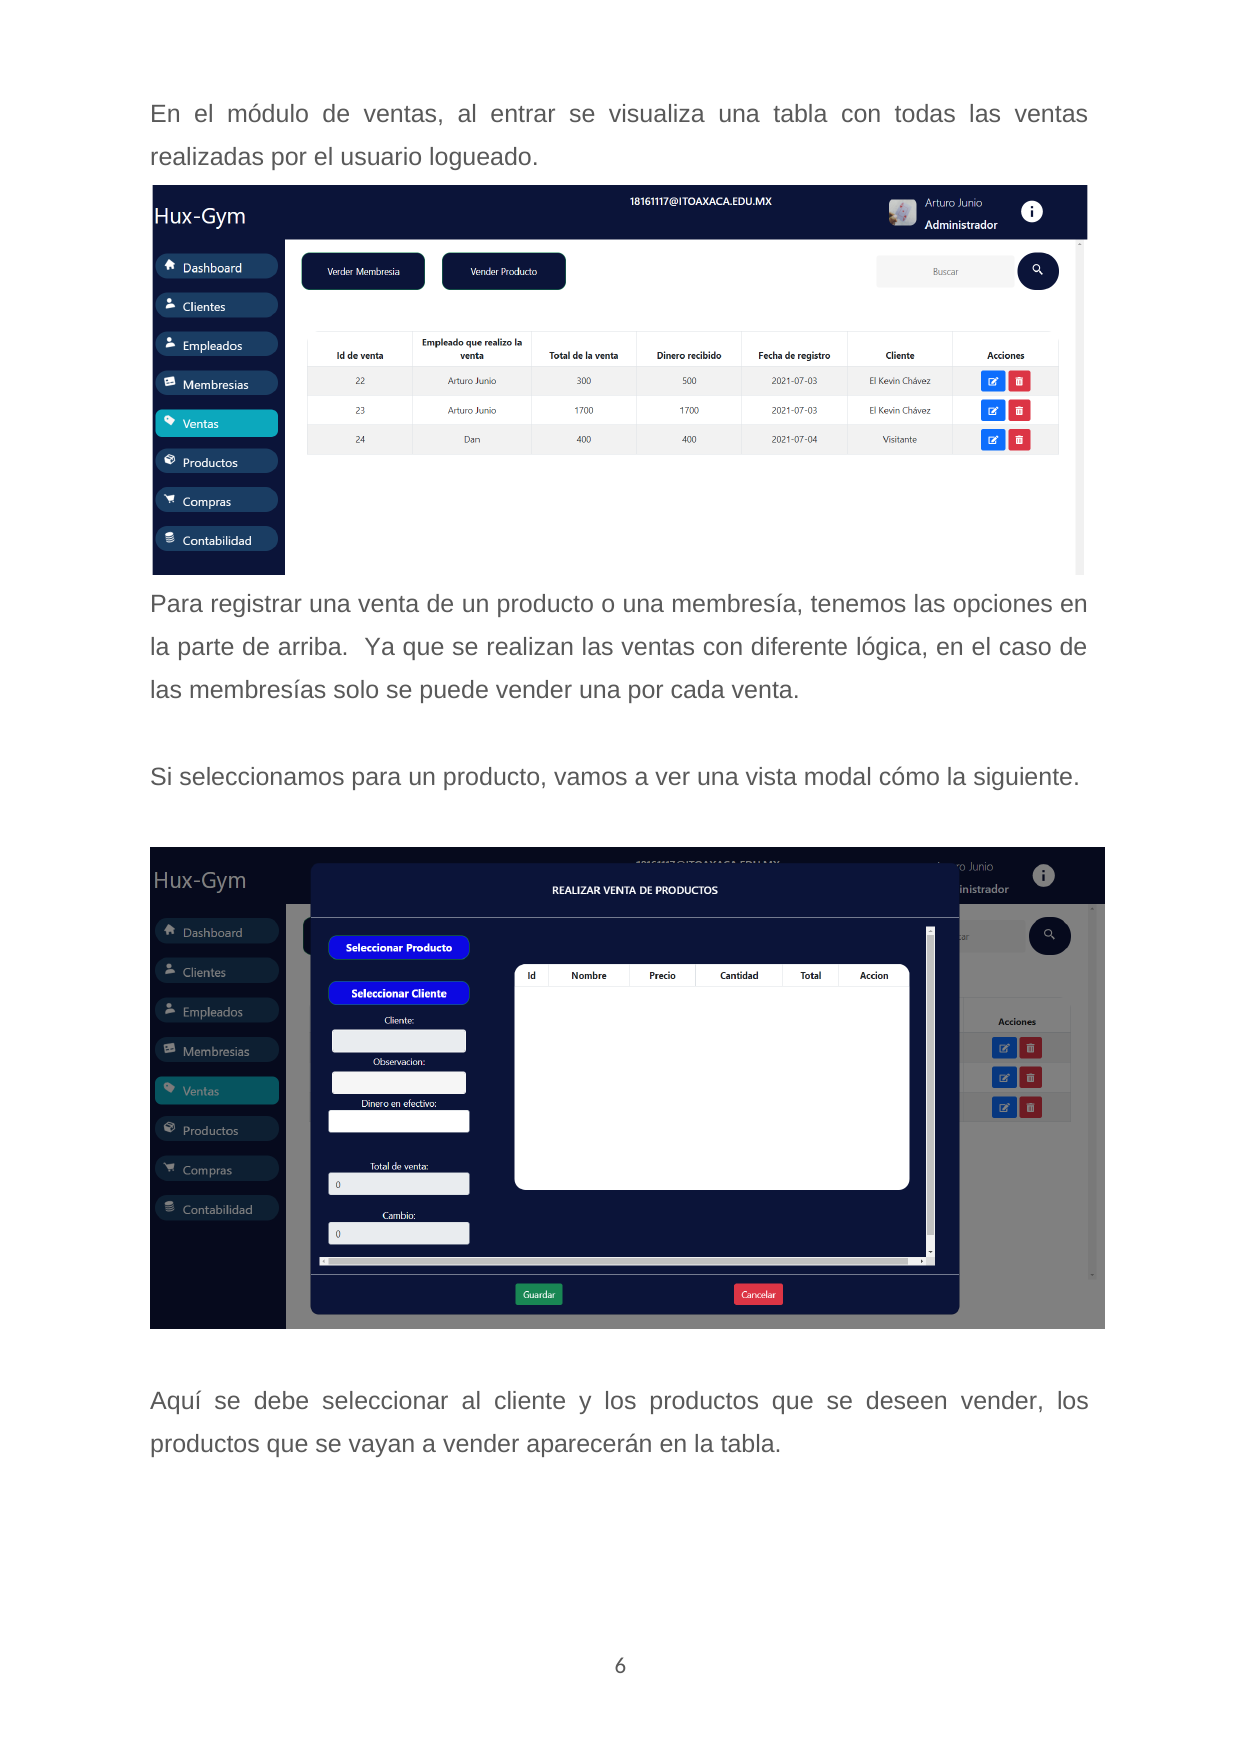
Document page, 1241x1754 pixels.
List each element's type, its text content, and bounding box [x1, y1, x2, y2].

picture [150, 847, 1105, 1329]
text Para registrar una venta de un producto o una membresía, tenemos las opciones en la parte de arriba. Ya que se realizan las ventas con diferente lógica, en el caso de las membresías solo se puede vender una por cada venta. [150, 589, 1090, 704]
text Si seleccionamos para un producto, vamos a ver una vista modal cómo la siguiente. [150, 761, 1090, 790]
text Aquí se debe seleccionar al cliente y los productos que se deseen vender, los productos que se vayan a vender aparecerán en la tabla. [150, 1386, 1090, 1458]
text En el módulo de ventas, al entrar se visualiza una tabla con todas las ventas realizadas por el usuario logueado. [150, 99, 1090, 171]
picture [152, 185, 1088, 575]
